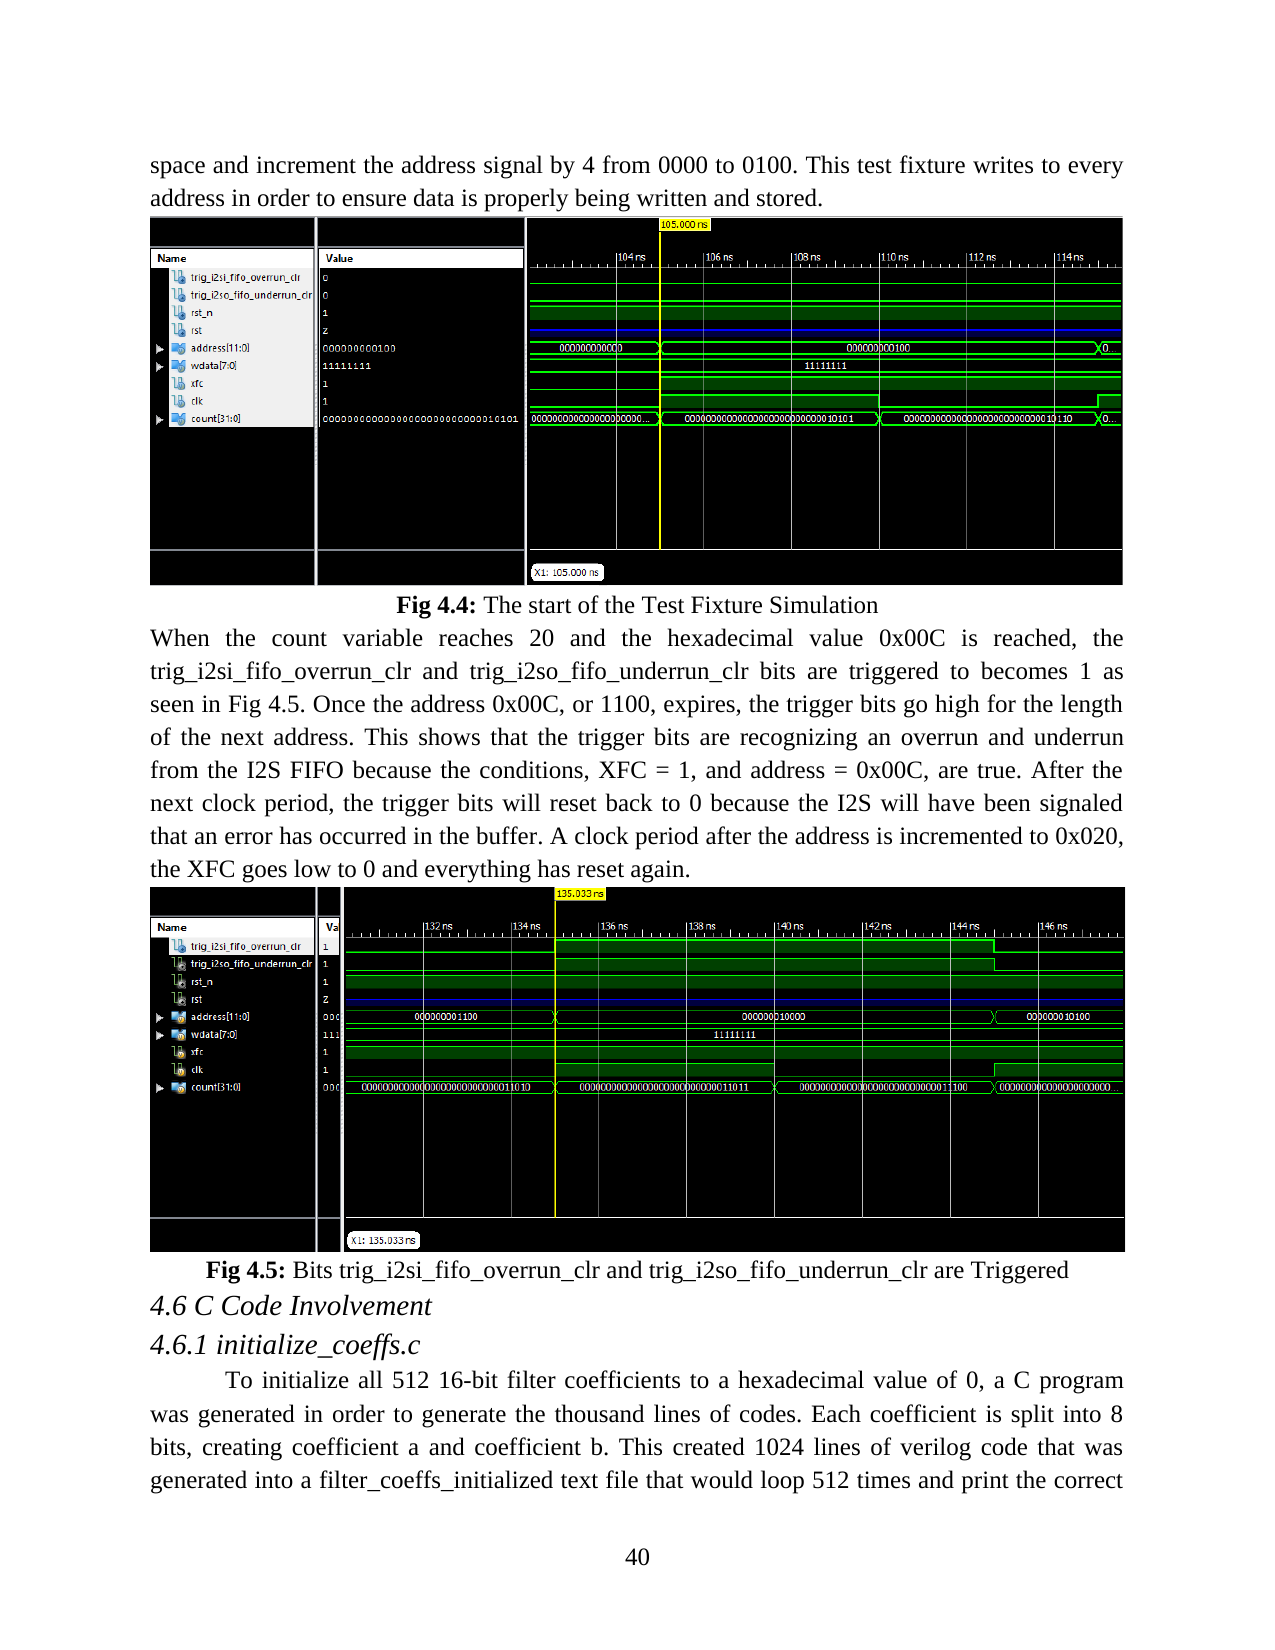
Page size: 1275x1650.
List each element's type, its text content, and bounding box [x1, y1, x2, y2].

text When the count variable reaches 20 and the hexadecimal value 0x00C is reached, the trig_i2si_fifo_overrun_clr and trig_i2so_fifo_underrun_clr bits are triggered to becomes 1 as seen in Fig 4.5. Once the address 0x00C, or 1100, expires, the trigger bits go high for the length of the next address. This shows that the trigger bits are recognizing an overrun and underrun from the I2S FIFO because the conditions, XFC = 1, and address = 0x00C, are true. After the next clock period, the trigger bits will reset back to 0 because the I2S will have been signaled that an error has occurred in the buffer. A clock period after the address is incremented to 0x020, the XFC goes low to 0 and everything has reset again. [150, 623, 1125, 883]
text Fig 4.4: The start of the Test Fixture Simulation [150, 590, 1125, 619]
picture [150, 216, 1123, 586]
picture [150, 887, 1125, 1252]
text 4.6 C Code Involvement [150, 1288, 1125, 1322]
text Fig 4.5: Bits trig_i2si_fifo_overrun_clr and trig_i2so_fifo_underrun_clr are Triggered [150, 1256, 1125, 1284]
text 4.6.1 initialize_coeffs.c [150, 1327, 1125, 1361]
